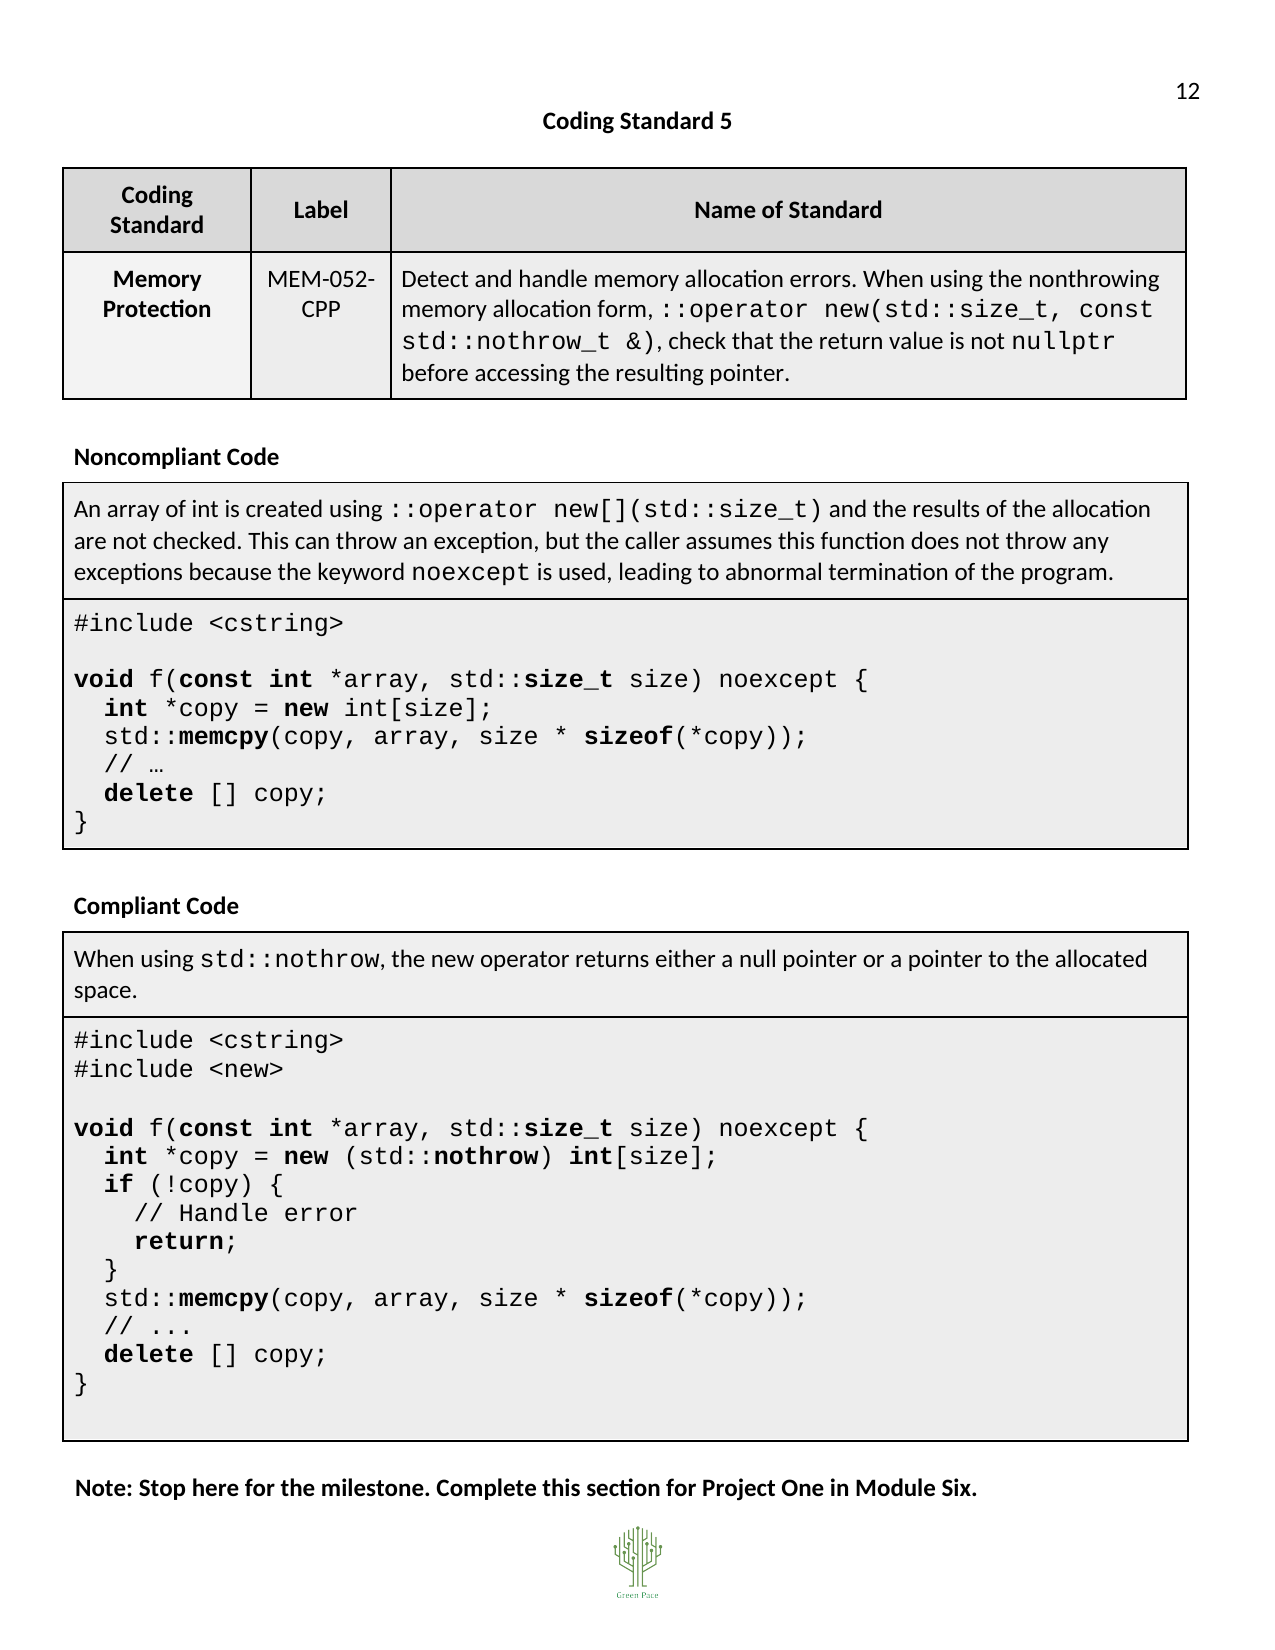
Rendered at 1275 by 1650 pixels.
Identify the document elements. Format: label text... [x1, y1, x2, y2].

text Note: Stop here for the milestone. Complete this section for Project One in Module Six. [75, 1472, 1200, 1503]
table_cell When using std::nothrow, the new operator returns either a null pointer or a pointer to the allocated space. [64, 933, 1187, 1016]
table_cell An array of int is created using ::operator new[](std::size_t) and the results of the allocation are not checked. This can throw an exception, but the caller assumes this function does not throw any exceptions because the keyword noexcept is used, leading to abnormal termination of the program. [64, 483, 1187, 598]
table_cell #include <cstring> #include <new> void f(const int *array, std::size_t size) noexcept { int *copy = new (std::nothrow) int[size]; if (!copy) { // Handle error return; } std::memcpy(copy, array, size * sizeof(*copy)); // ... delete [] copy; } [64, 1018, 1187, 1439]
subtitle Coding Standard 5 [75, 106, 1200, 136]
table_header Name of Standard [392, 169, 1185, 251]
table_header Label [252, 169, 390, 251]
table_cell #include <cstring> void f(const int *array, std::size_t size) noexcept { int *copy = new int[size]; std::memcpy(copy, array, size * sizeof(*copy)); // … delete [] copy; } [64, 600, 1187, 847]
table_header Coding Standard [64, 169, 250, 251]
table_cell MEM-052-CPP [252, 253, 390, 398]
picture [605, 1521, 670, 1606]
table_cell Memory Protection [64, 253, 250, 398]
table_header Compliant Code [63, 880, 1188, 931]
table_header Noncompliant Code [63, 431, 1188, 482]
table_cell Detect and handle memory allocation errors. When using the nonthrowing memory allocation form, ::operator new(std::size_t, const std::nothrow_t &), check that the return value is not nullptr before accessing the resulting pointer. [392, 253, 1185, 398]
